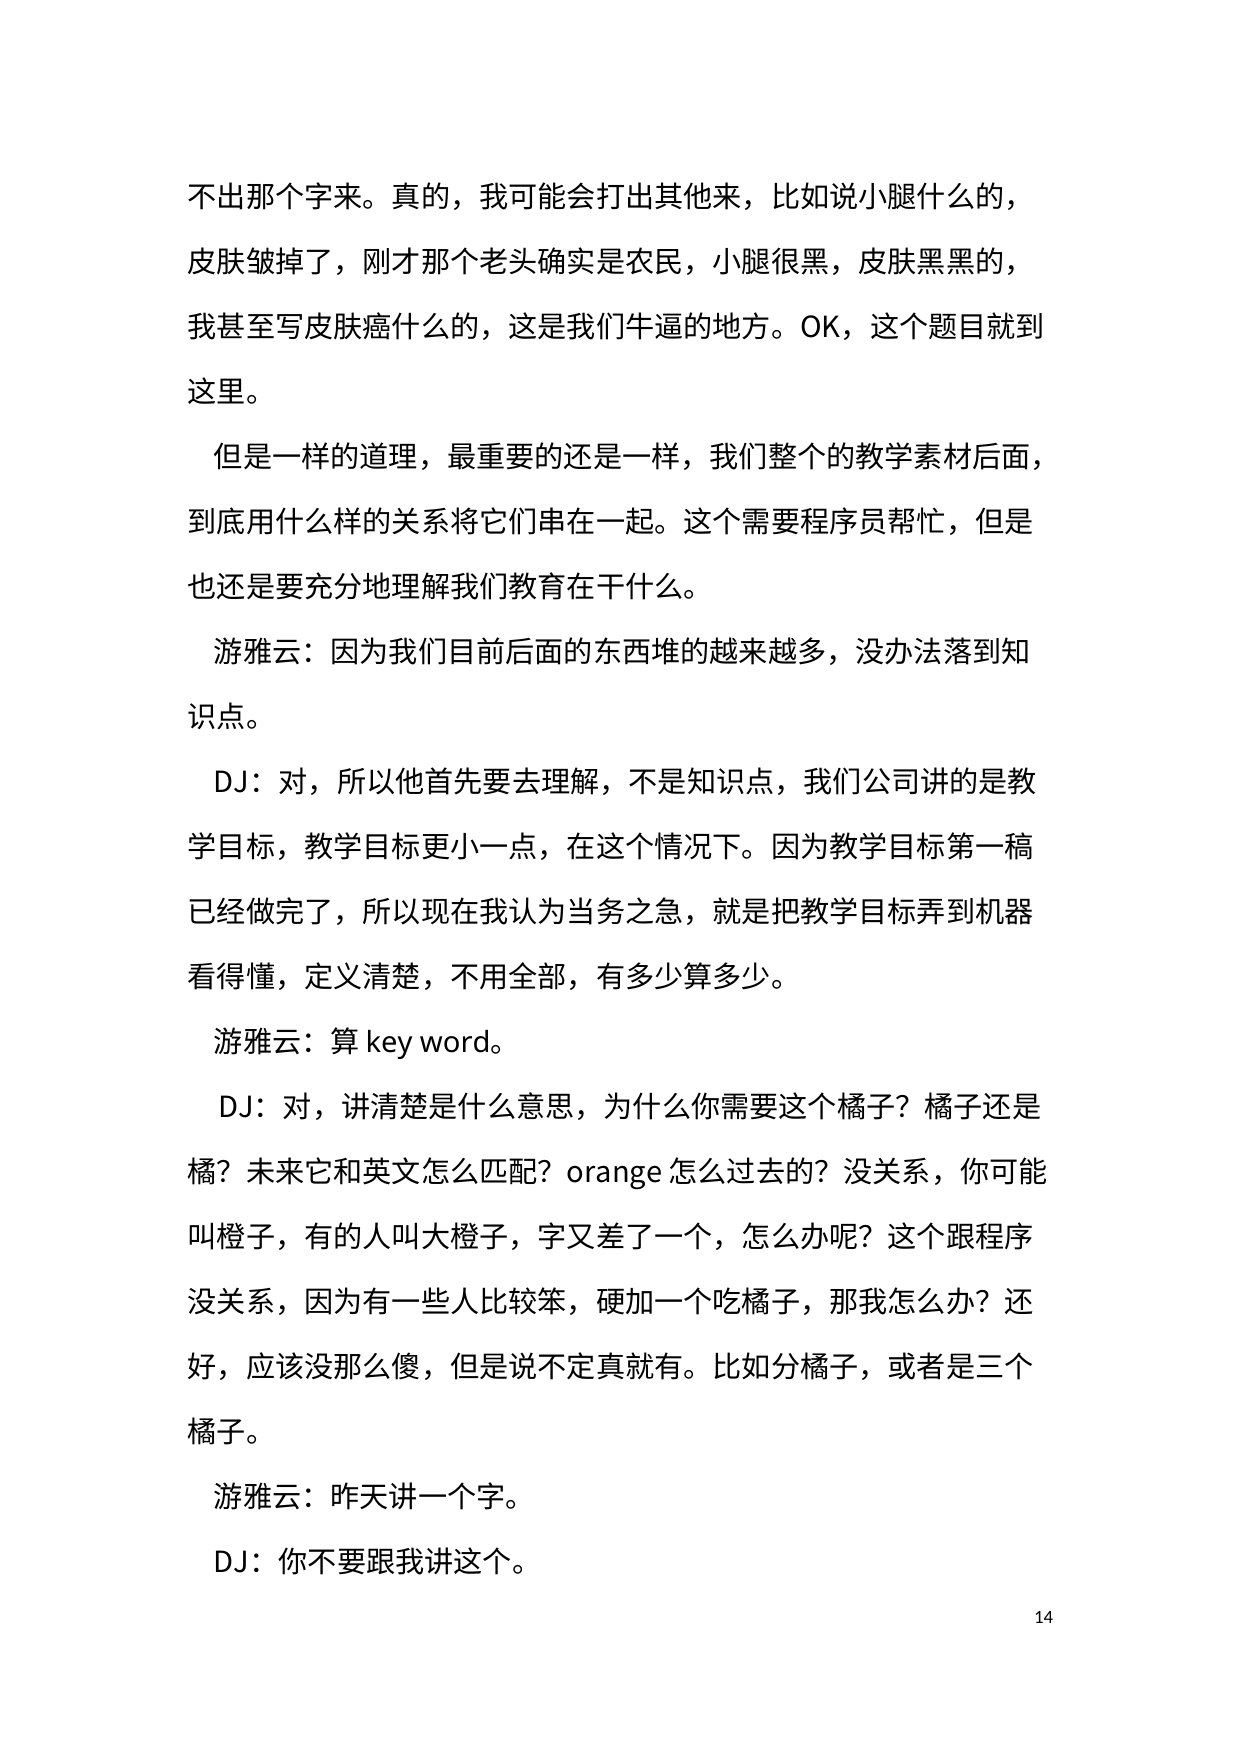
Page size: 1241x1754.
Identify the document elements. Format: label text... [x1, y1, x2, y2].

text DJ：你不要跟我讲这个。 [187, 1527, 1053, 1592]
text DJ：对，所以他首先要去理解，不是知识点，我们公司讲的是教学目标，教学目标更小一点，在这个情况下。因为教学目标第一稿已经做完了，所以现在我认为当务之急，就是把教学目标弄到机器看得懂，定义清楚，不用全部，有多少算多少。 [187, 747, 1053, 1007]
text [187, 162, 1053, 422]
text 游雅云：算key word。 [187, 1007, 1053, 1072]
text 游雅云：昨天讲一个字。 [187, 1462, 1053, 1527]
text 但是一样的道理，最重要的还是一样，我们整个的教学素材后面，到底用什么样的关系将它们串在一起。这个需要程序员帮忙，但是也还是要充分地理解我们教育在干什么。 [187, 422, 1053, 617]
text DJ：对，讲清楚是什么意思，为什么你需要这个橘子？橘子还是橘？未来它和英文怎么匹配？orange怎么过去的？没关系，你可能叫橙子，有的人叫大橙子，字又差了一个，怎么办呢？这个跟程序没关系，因为有一些人比较笨，硬加一个吃橘子，那我怎么办？还好，应该没那么傻，但是说不定真就有。比如分橘子，或者是三个橘子。 [187, 1072, 1053, 1462]
text 游雅云：因为我们目前后面的东西堆的越来越多，没办法落到知识点。 [187, 617, 1053, 747]
